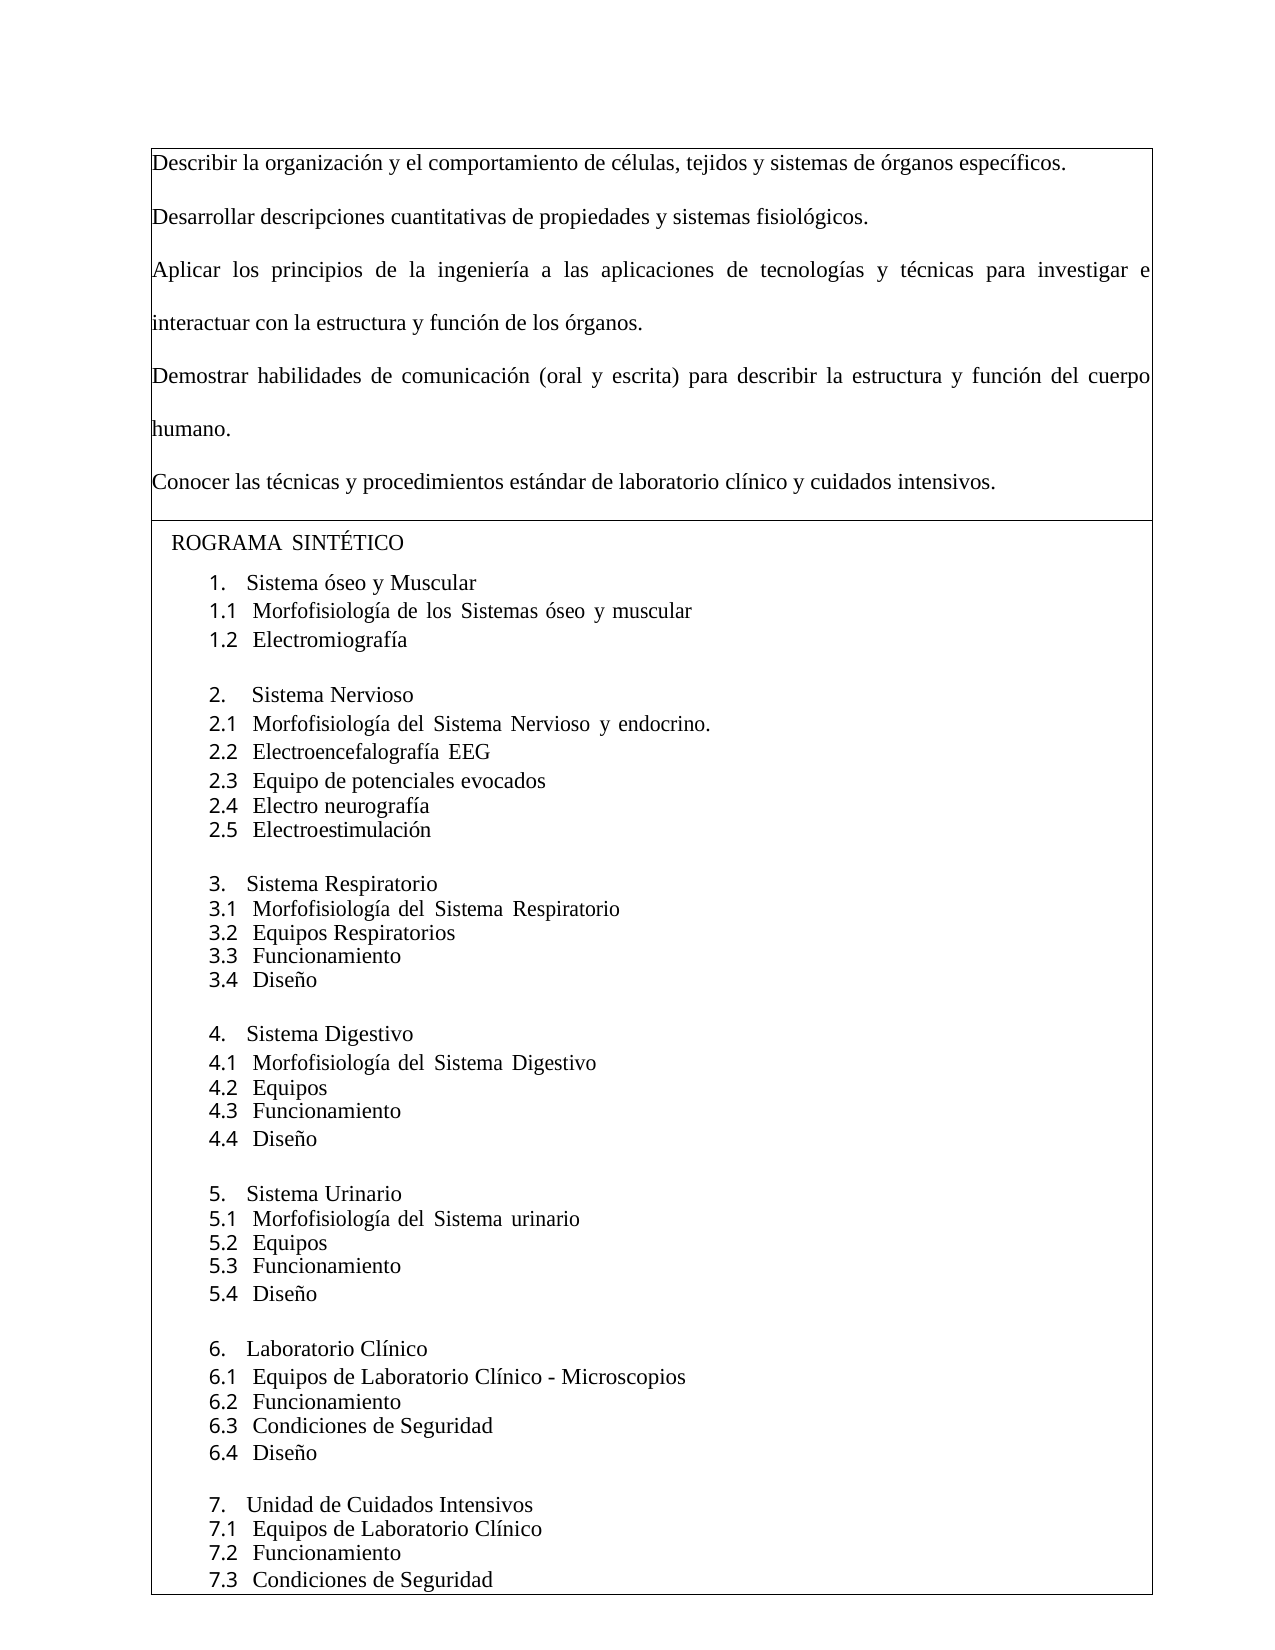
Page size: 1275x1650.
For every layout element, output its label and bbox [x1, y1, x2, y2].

table_cell [152, 521, 1152, 1594]
table_cell [152, 149, 1152, 520]
